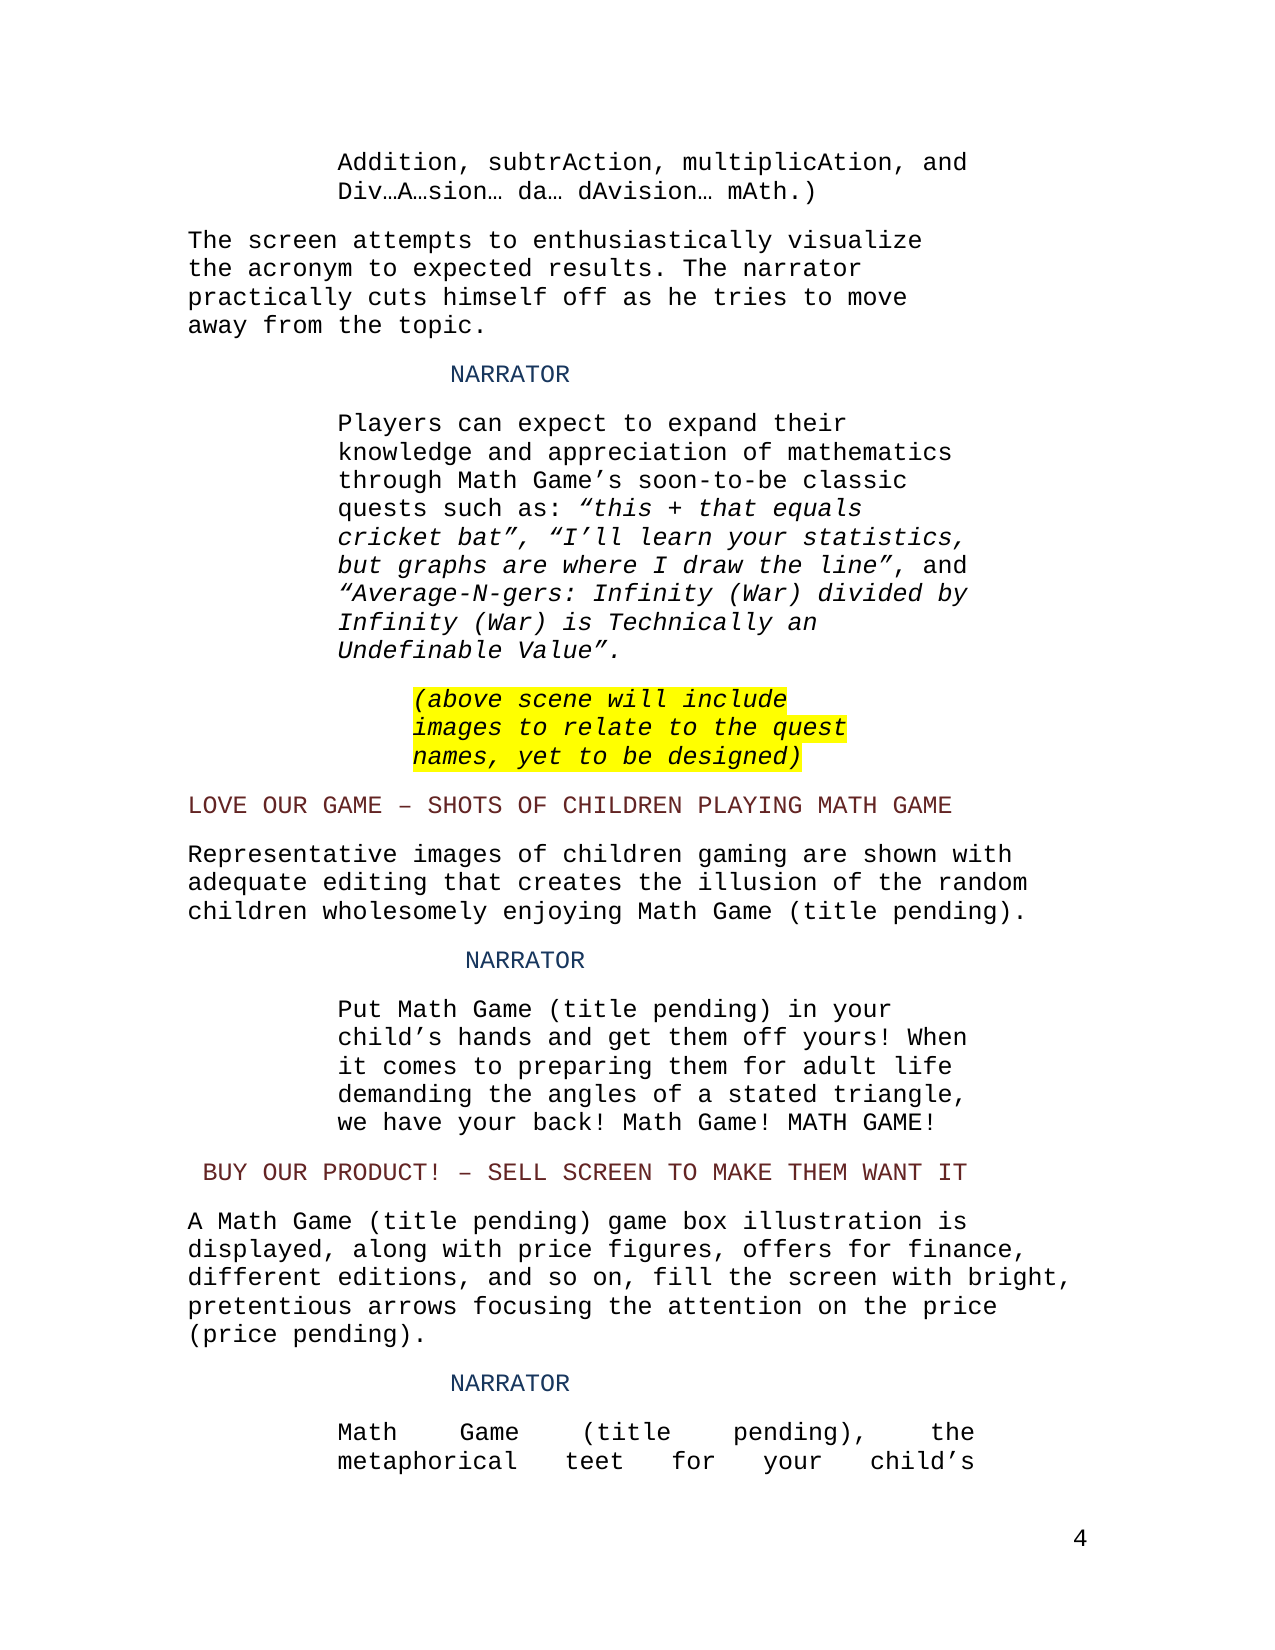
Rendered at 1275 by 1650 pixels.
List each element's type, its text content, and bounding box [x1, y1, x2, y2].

text narrator [450, 947, 975, 976]
text A Math Game (title pending) game box illustration is displayed, along with price figures, offers for finance, different editions, and so on, fill the screen with bright, pretentious arrows focusing the attention on the price (price pending). [187, 1208, 1087, 1350]
text The screen attempts to enthusiastically visualize the acronym to expected results. The narrator practically cuts himself off as he tries to move away from the topic. [187, 227, 975, 341]
text Representative images of children gaming are shown with adequate editing that creates the illusion of the random children wholesomely enjoying Math Game (title pending). [187, 842, 1087, 927]
subtitle Buy our product! – sell screen to make them want it [187, 1159, 1087, 1187]
text Players can expect to expand their knowledge and appreciation of mathematics through Math Game’s soon-to-be classic quests such as: “this + that equals cricket bat”, “I’ll learn your statistics, but graphs are where I draw the line”, and “Average-N-gers: Infinity (War) divided by Infinity (War) is Technically an Undefinable Value”. [337, 411, 975, 666]
subtitle love our game – shots of children playing math game [187, 792, 1087, 821]
text narrator [450, 362, 975, 390]
text (above scene will include images to relate to the quest names, yet to be designed) [787, 687, 862, 772]
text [337, 1420, 975, 1477]
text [337, 150, 975, 207]
text Put Math Game (title pending) in your child’s hands and get them off yours! When it comes to preparing them for adult life demanding the angles of a stated triangle, we have your back! Math Game! MATH GAME! [337, 997, 975, 1138]
text narrator [450, 1371, 975, 1399]
